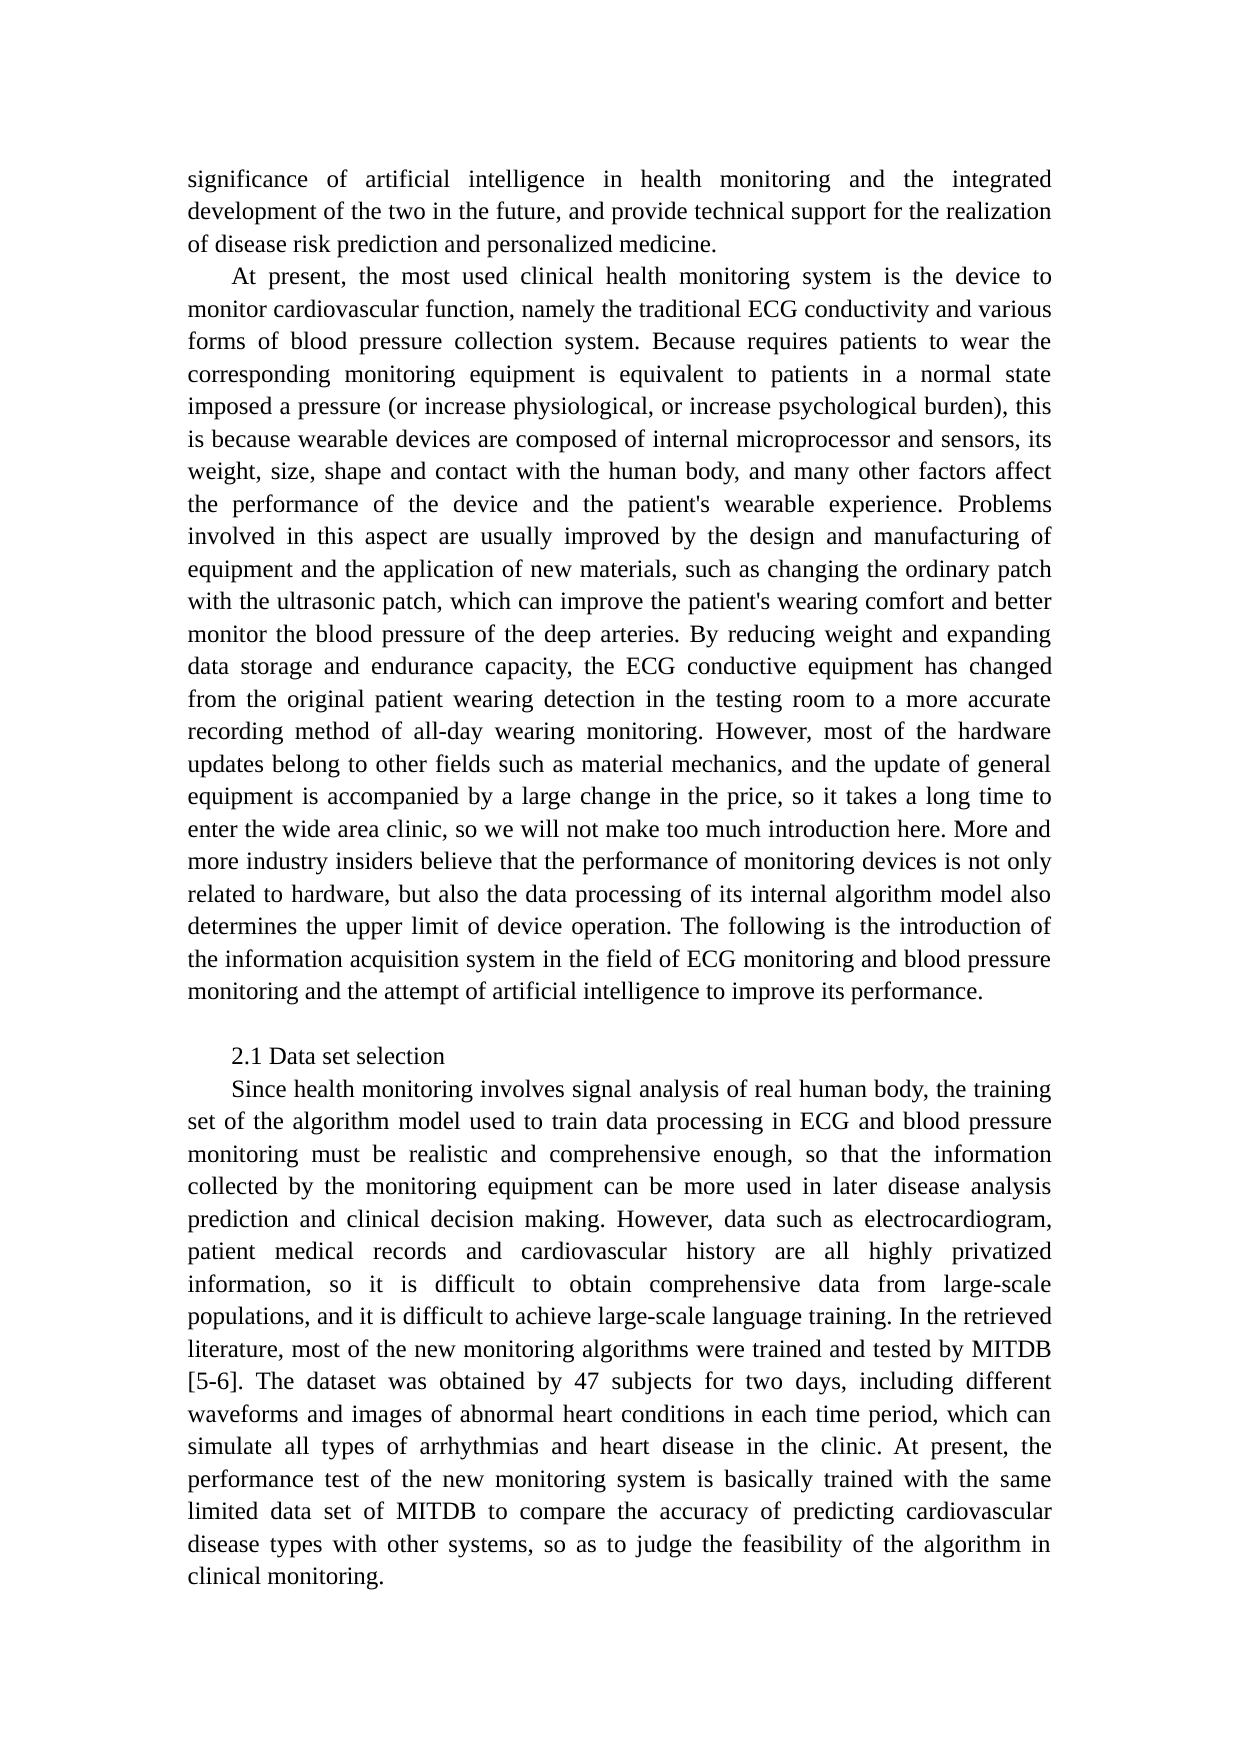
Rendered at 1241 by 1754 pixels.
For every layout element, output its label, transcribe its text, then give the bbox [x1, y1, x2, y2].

text Since health monitoring involves signal analysis of real human body, the training set of the algorithm model used to train data processing in ECG and blood pressure monitoring must be realistic and comprehensive enough, so that the information collected by the monitoring equipment can be more used in later disease analysis prediction and clinical decision making. However, data such as electrocardiogram, patient medical records and cardiovascular history are all highly privatized information, so it is difficult to obtain comprehensive data from large-scale populations, and it is difficult to achieve large-scale language training. In the retrieved literature, most of the new monitoring algorithms were trained and tested by MITDB [5-6]. The dataset was obtained by 47 subjects for two days, including different waveforms and images of abnormal heart conditions in each time period, which can simulate all types of arrhythmias and heart disease in the clinic. At present, the performance test of the new monitoring system is basically trained with the same limited data set of MITDB to compare the accuracy of predicting cardiovascular disease types with other systems, so as to judge the feasibility of the algorithm in clinical monitoring. [187, 1072, 1053, 1592]
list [187, 162, 1053, 259]
list At present, the most used clinical health monitoring system is the device to monitor cardiovascular function, namely the traditional ECG conductivity and various forms of blood pressure collection system. Because requires patients to wear the corresponding monitoring equipment is equivalent to patients in a normal state imposed a pressure (or increase physiological, or increase psychological burden), this is because wearable devices are composed of internal microprocessor and sensors, its weight, size, shape and contact with the human body, and many other factors affect the performance of the device and the patient's wearable experience. Problems involved in this aspect are usually improved by the design and manufacturing of equipment and the application of new materials, such as changing the ordinary patch with the ultrasonic patch, which can improve the patient's wearing comfort and better monitor the blood pressure of the deep arteries. By reducing weight and expanding data storage and endurance capacity, the ECG conductive equipment has changed from the original patient wearing detection in the testing room to a more accurate recording method of all-day wearing monitoring. However, most of the hardware updates belong to other fields such as material mechanics, and the update of general equipment is accompanied by a large change in the price, so it takes a long time to enter the wide area clinic, so we will not make too much introduction here. More and more industry insiders believe that the performance of monitoring devices is not only related to hardware, but also the data processing of its internal algorithm model also determines the upper limit of device operation. The following is the introduction of the information acquisition system in the field of ECG monitoring and blood pressure monitoring and the attempt of artificial intelligence to improve its performance. [187, 259, 1053, 1007]
text 2.1 Data set selection [187, 1039, 1053, 1072]
